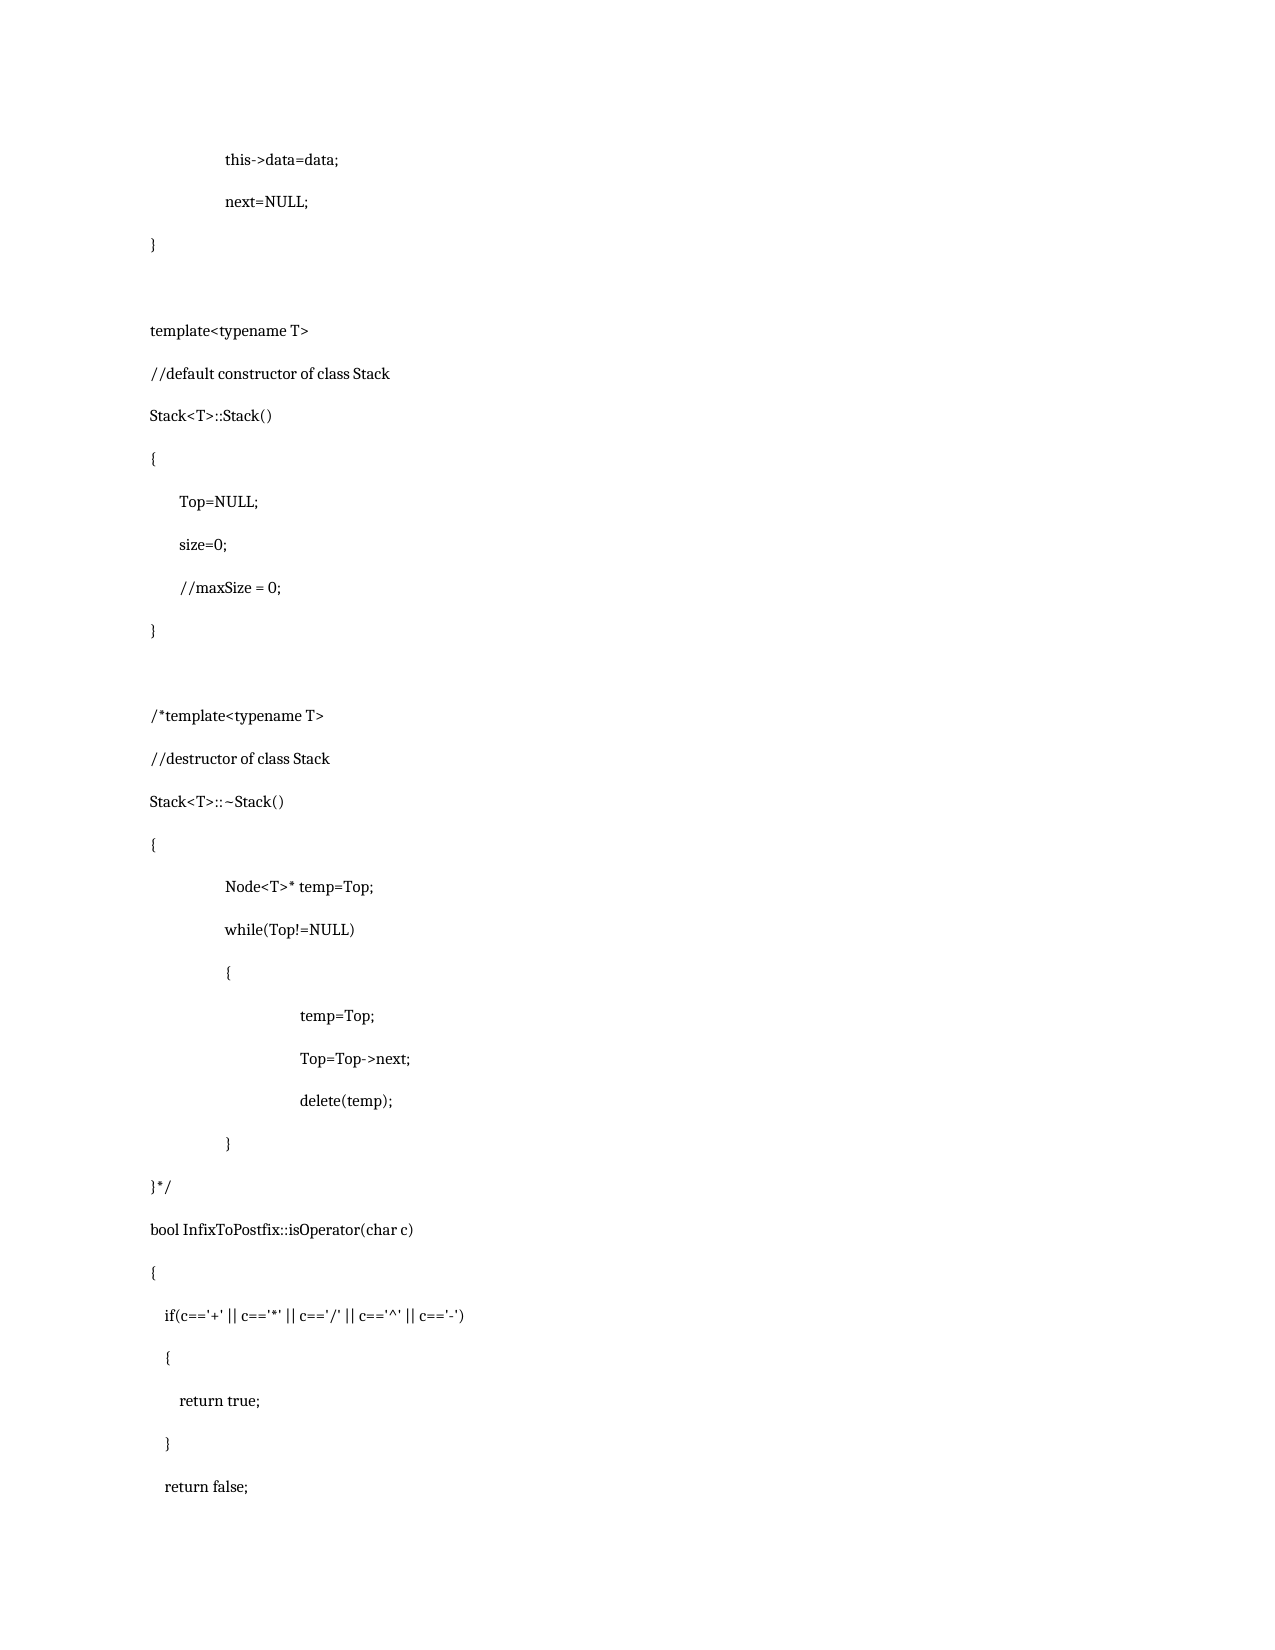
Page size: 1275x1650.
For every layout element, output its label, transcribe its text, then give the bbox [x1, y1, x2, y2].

text template<typename T> [150, 321, 1125, 340]
text { [150, 835, 1125, 854]
text //maxSize = 0; [150, 578, 1125, 597]
text bool InfixToPostfix::isOperator(char c) [150, 1220, 1125, 1239]
text temp=Top; [150, 1006, 1125, 1025]
text this->data=data; [150, 150, 1125, 169]
text next=NULL; [150, 193, 1125, 212]
text { [150, 963, 1125, 983]
text } [150, 1135, 1125, 1154]
text }*/ [150, 1177, 1125, 1197]
text return false; [150, 1477, 1125, 1496]
text } [150, 1434, 1125, 1453]
text } [150, 236, 1125, 255]
text Node<T>* temp=Top; [150, 878, 1125, 897]
text { [150, 450, 1125, 469]
text /*template<typename T> [150, 707, 1125, 726]
text Top=NULL; [150, 492, 1125, 512]
text { [150, 1263, 1125, 1282]
text delete(temp); [150, 1092, 1125, 1111]
text while(Top!=NULL) [150, 921, 1125, 940]
text size=0; [150, 535, 1125, 554]
text if(c=='+' || c=='*' || c=='/' || c=='^' || c=='-') [150, 1306, 1125, 1325]
text //default constructor of class Stack [150, 364, 1125, 383]
text } [150, 621, 1125, 640]
text Stack<T>::Stack() [150, 407, 1125, 426]
text Stack<T>::~Stack() [150, 792, 1125, 811]
text Top=Top->next; [150, 1049, 1125, 1068]
text return true; [150, 1392, 1125, 1411]
text //destructor of class Stack [150, 749, 1125, 768]
text { [150, 1349, 1125, 1368]
